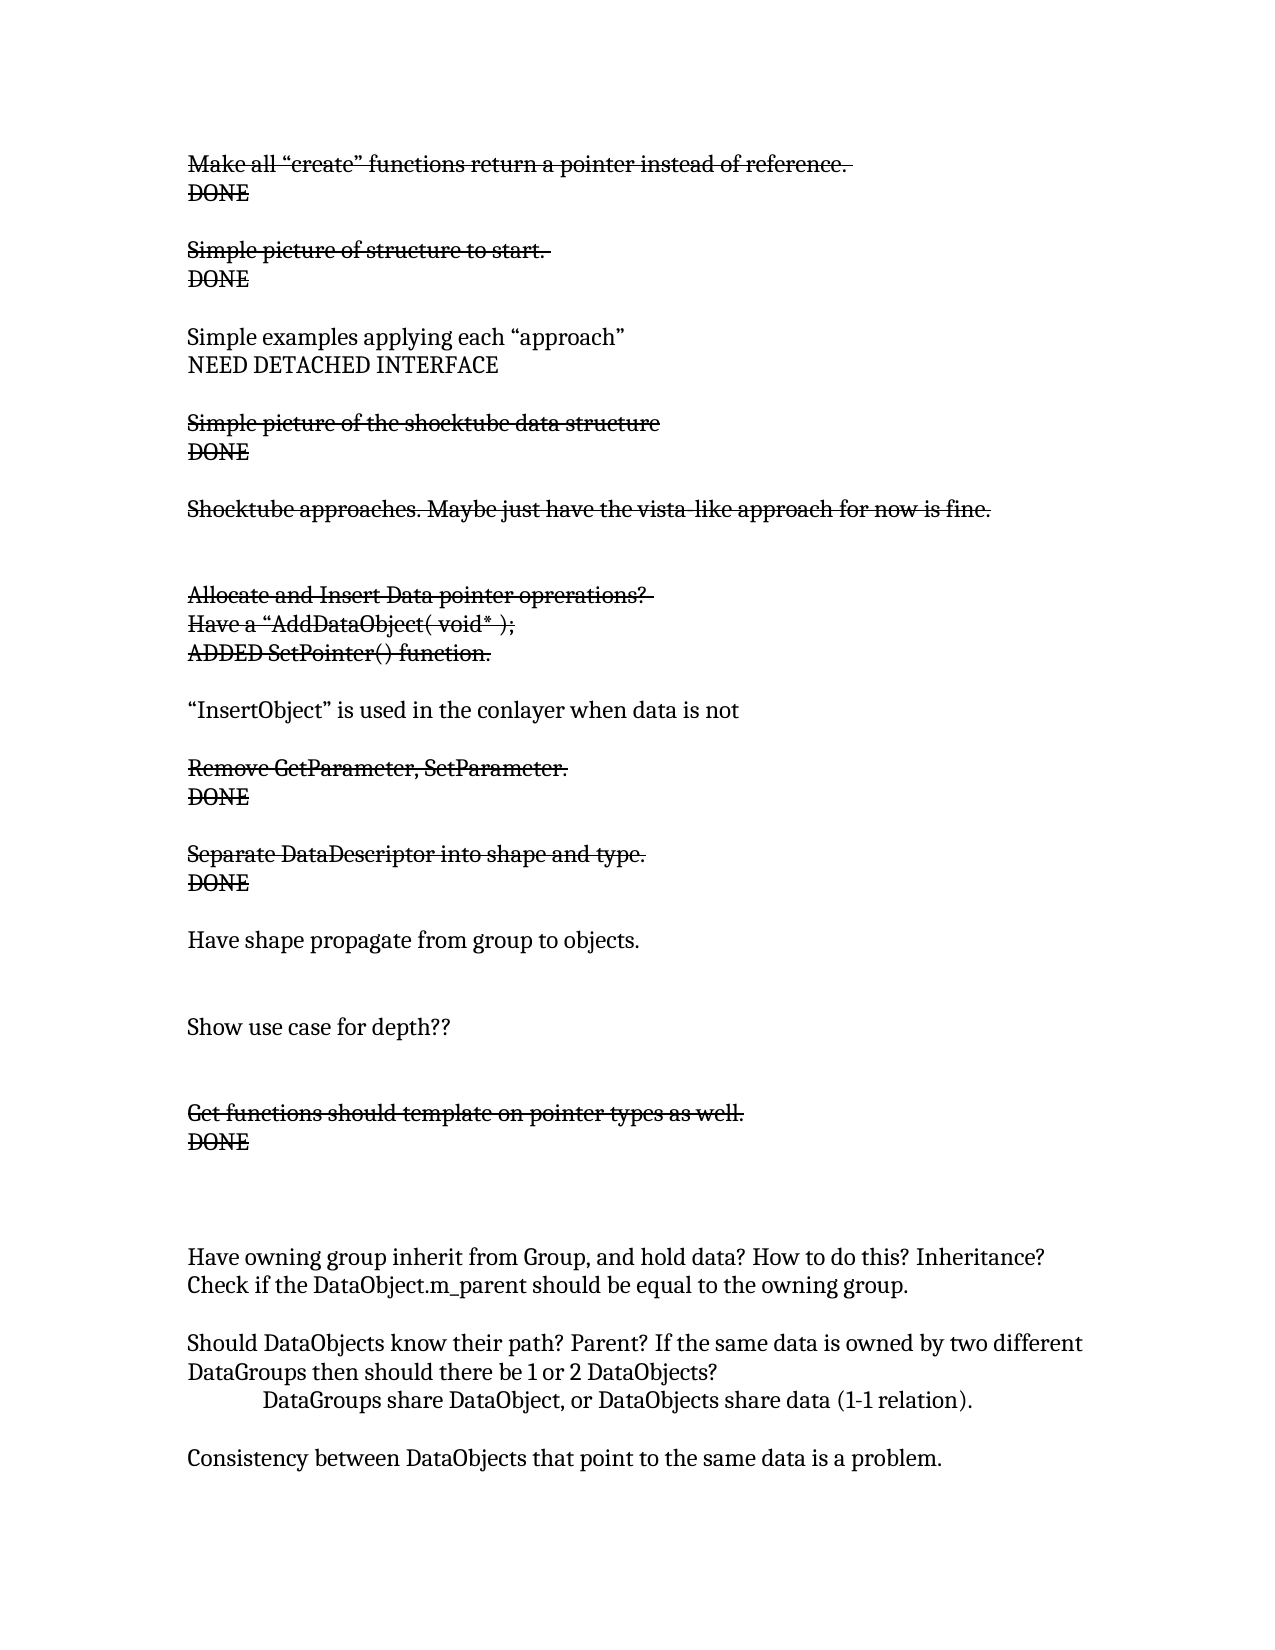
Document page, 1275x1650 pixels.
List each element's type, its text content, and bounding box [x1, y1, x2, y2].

text DataGroups share DataObject, or DataObjects share data (1-1 relation). [187, 1386, 1087, 1415]
text DONE [187, 437, 1087, 466]
text DONE [187, 265, 1087, 294]
text NEED DETACHED INTERFACE [187, 351, 1087, 380]
text Show use case for depth?? [187, 1012, 1087, 1041]
text Have a “AddDataObject( void* ); [187, 610, 1087, 639]
text Have owning group inherit from Group, and hold data? How to do this? Inheritance? [187, 1242, 1087, 1271]
text Should DataObjects know their path? Parent? If the same data is owned by two different DataGroups then should there be 1 or 2 DataObjects? [187, 1329, 1087, 1386]
text Shocktube approaches. Maybe just have the vista-like approach for now is fine. [187, 495, 1087, 524]
text Simple picture of the shocktube data structure [187, 409, 1087, 437]
text Simple picture of structure to start. [187, 236, 1087, 265]
text Make all “create” functions return a pointer instead of reference. [187, 150, 1087, 179]
text Separate DataDescriptor into shape and type. [187, 840, 1087, 869]
text Allocate and Insert Data pointer oprerations? [187, 581, 1087, 610]
text Have shape propagate from group to objects. [187, 926, 1087, 955]
text Check if the DataObject.m_parent should be equal to the owning group. [187, 1271, 1087, 1300]
text Remove GetParameter, SetParameter. [187, 754, 1087, 782]
text DONE [187, 179, 1087, 207]
text DONE [187, 1127, 1087, 1156]
text Simple examples applying each “approach” [187, 322, 1087, 351]
text ADDED SetPointer() function. [187, 639, 1087, 667]
text Get functions should template on pointer types as well. [187, 1099, 1087, 1127]
text DONE [187, 869, 1087, 897]
text DONE [187, 782, 1087, 811]
text Consistency between DataObjects that point to the same data is a problem. [187, 1444, 1087, 1472]
text “InsertObject” is used in the conlayer when data is not [187, 696, 1087, 725]
